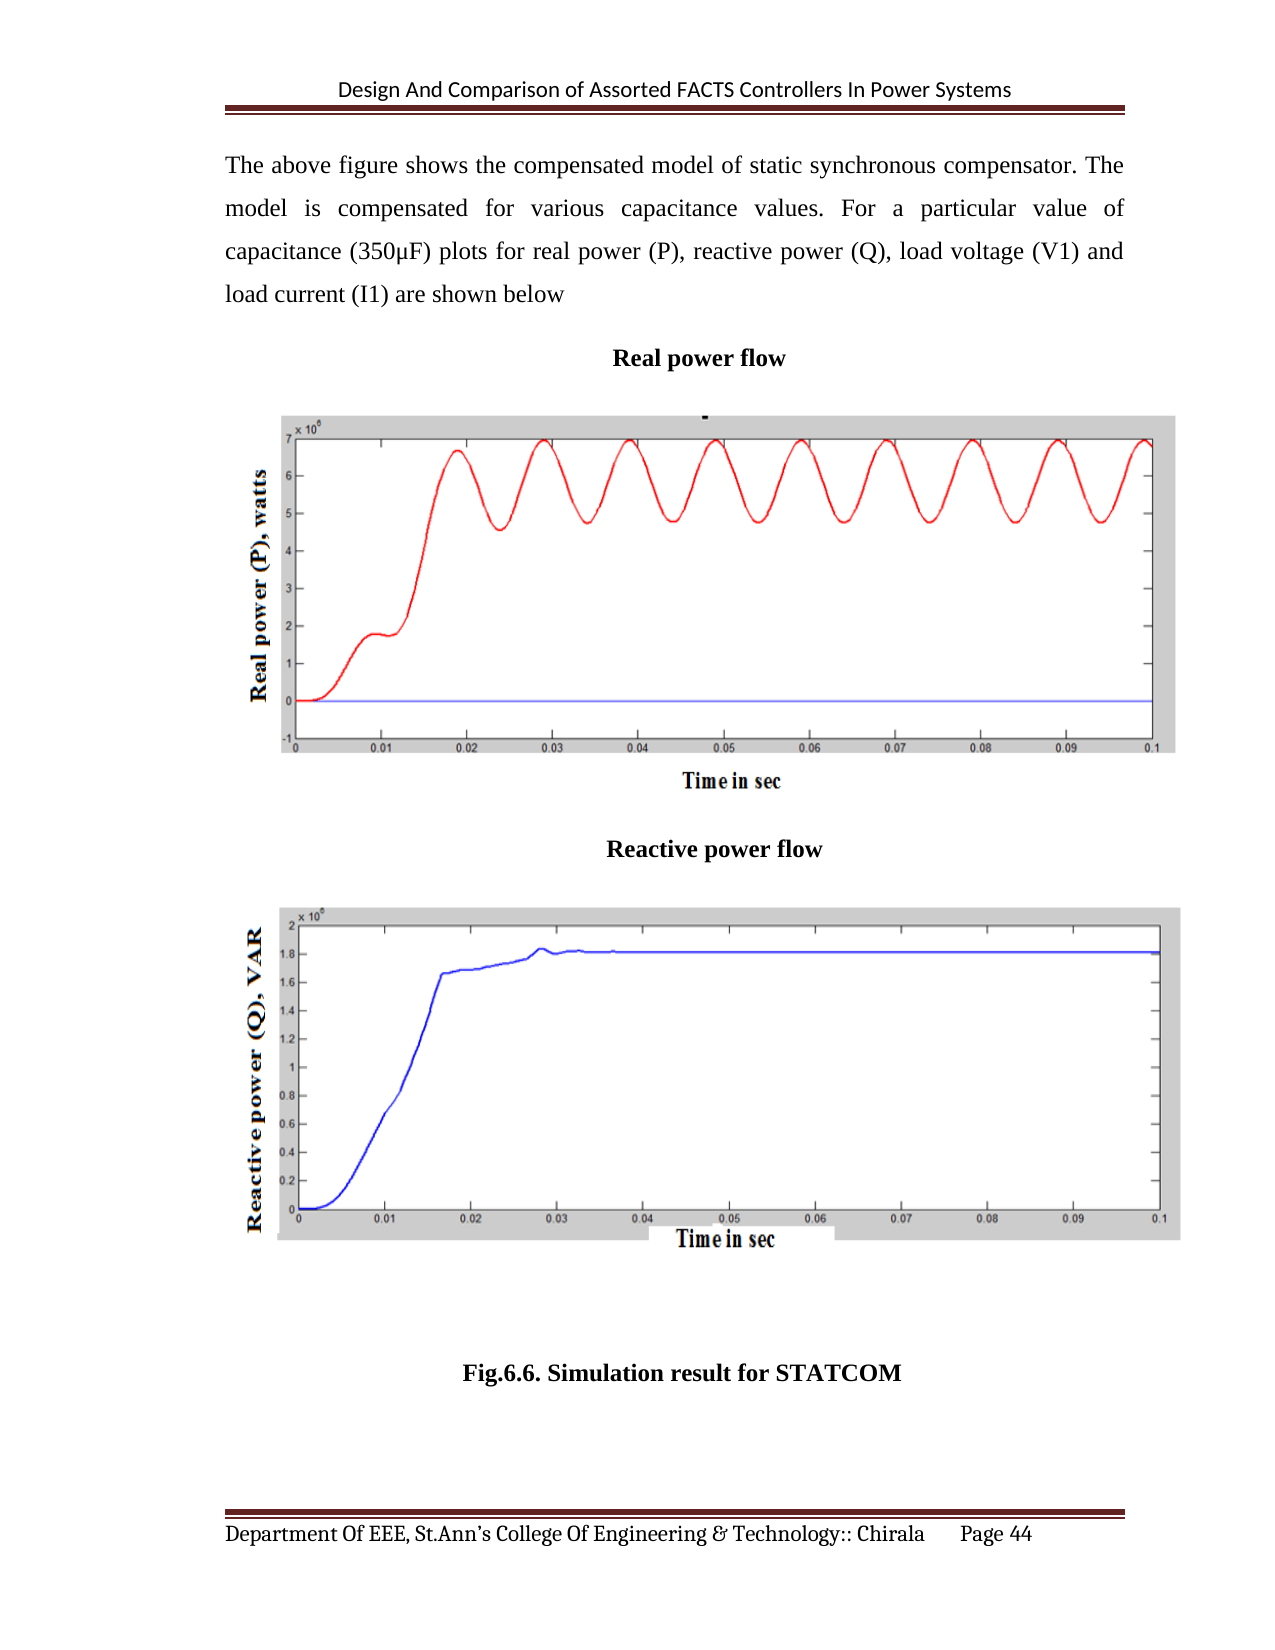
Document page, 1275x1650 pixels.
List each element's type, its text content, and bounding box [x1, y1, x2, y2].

picture [225, 407, 1200, 800]
text Reactive power flow [225, 834, 1125, 863]
picture [225, 898, 1200, 1260]
text Fig.6.6. Simulation result for STATCOM [225, 1358, 1125, 1387]
text The above figure shows the compensated model of static synchronous compensator. The model is compensated for various capacitance values. For a particular value of capacitance (350μF) plots for real power (P), reactive power (Q), load voltage (V1) and load current (I1) are shown below [225, 150, 1125, 308]
text Real power flow [225, 343, 1125, 372]
